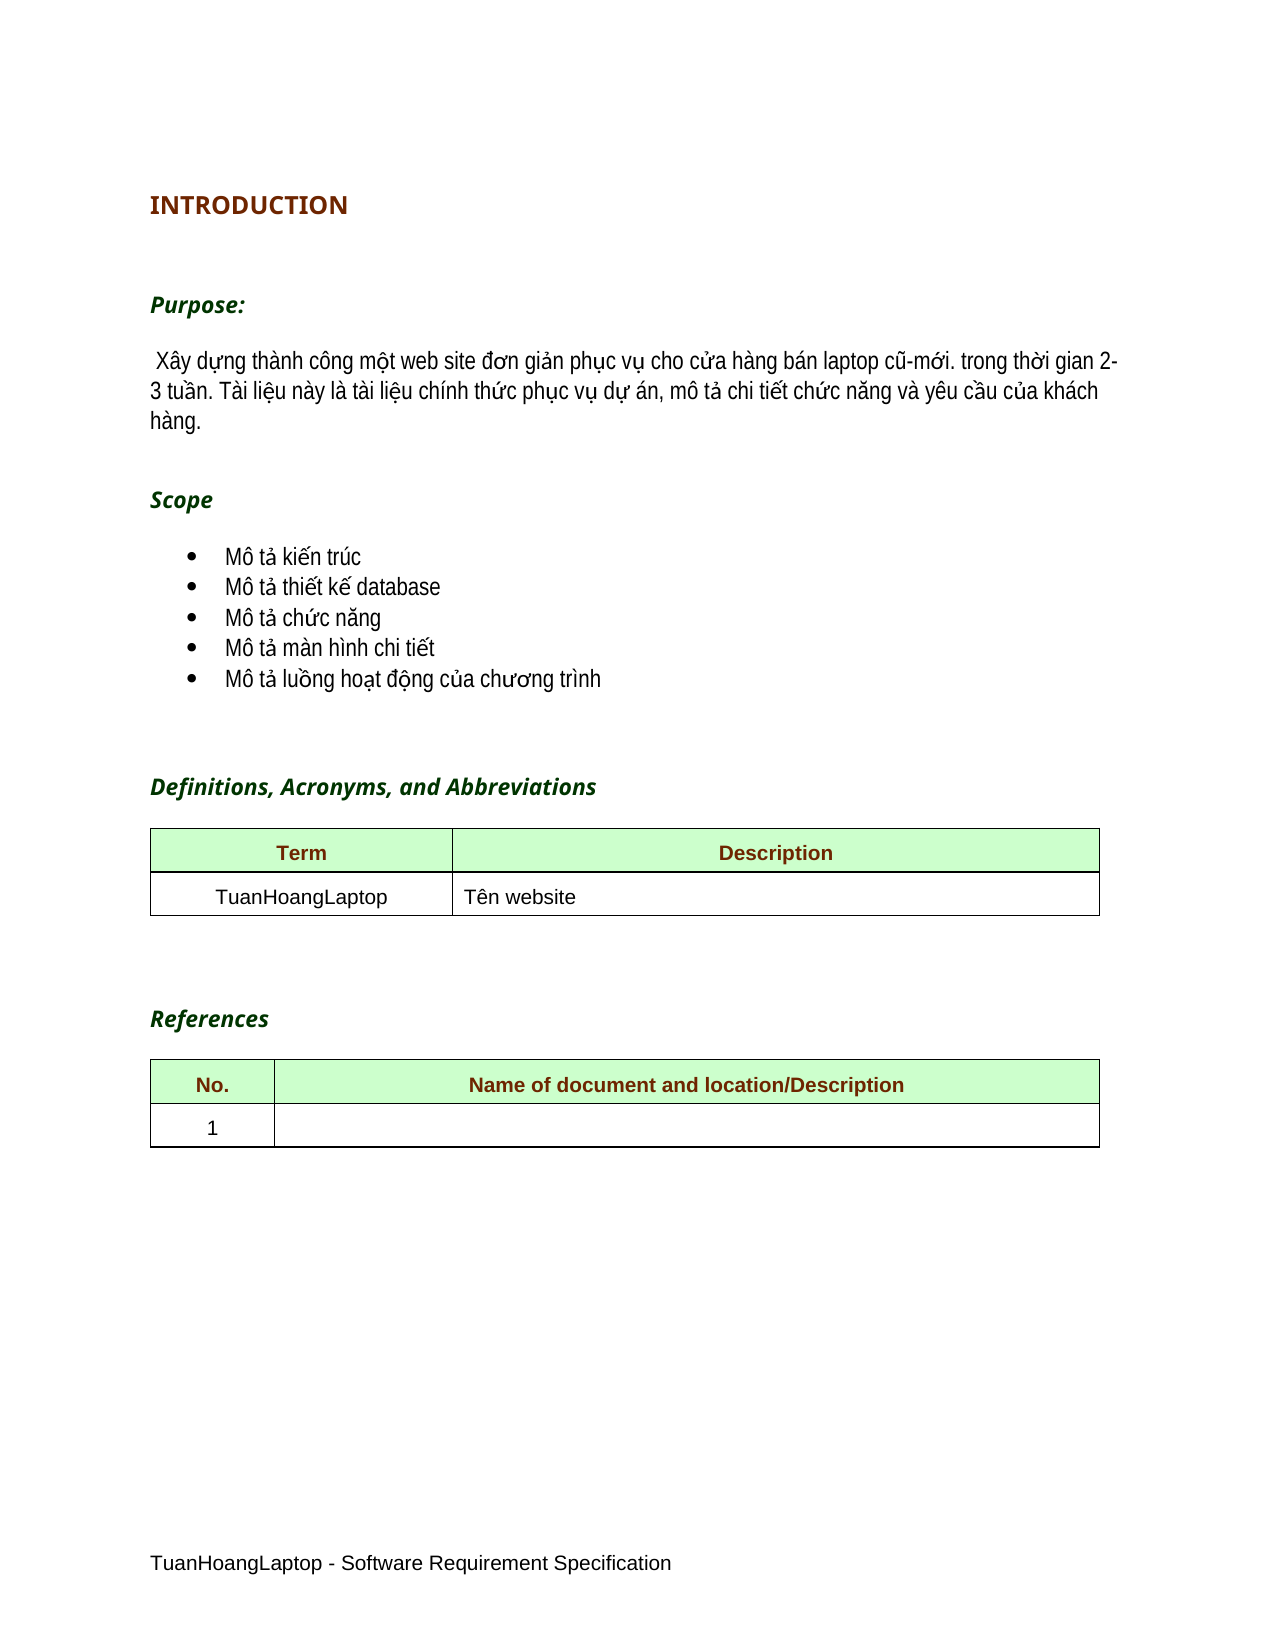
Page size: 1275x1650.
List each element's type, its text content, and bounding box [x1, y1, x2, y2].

list Purpose: [150, 288, 1125, 320]
table_header Description [453, 829, 1099, 871]
list Scope [150, 484, 1125, 516]
table_header No. [151, 1060, 274, 1103]
list Definitions, Acronyms, and Abbreviations [150, 771, 1125, 803]
table_cell Tên website [453, 873, 1099, 915]
list Mô tả thiết kế database [187, 571, 1125, 602]
table_cell [275, 1104, 1099, 1146]
list References [150, 1003, 1125, 1034]
table_cell 1 [151, 1104, 274, 1146]
table_cell TuanHoangLaptop [151, 873, 452, 915]
list Mô tả chức năng [187, 602, 1125, 632]
list Mô tả luồng hoạt động của chương trình [187, 663, 1125, 693]
table_header Term [151, 829, 452, 871]
list Mô tả màn hình chi tiết [187, 632, 1125, 663]
text Xây dựng thành công một web site đơn giản phục vụ cho cửa hàng bán laptop cũ-mới. trong thời gian 2-3 tuần. Tài liệu này là tài liệu chính thức phục vụ dự án, mô tả chi tiết chức năng và yêu cầu của khách hàng. [150, 345, 1125, 434]
text Introduction [150, 187, 1125, 222]
list Mô tả kiến trúc [187, 541, 1125, 571]
table_header Name of document and location/Description [275, 1060, 1099, 1103]
